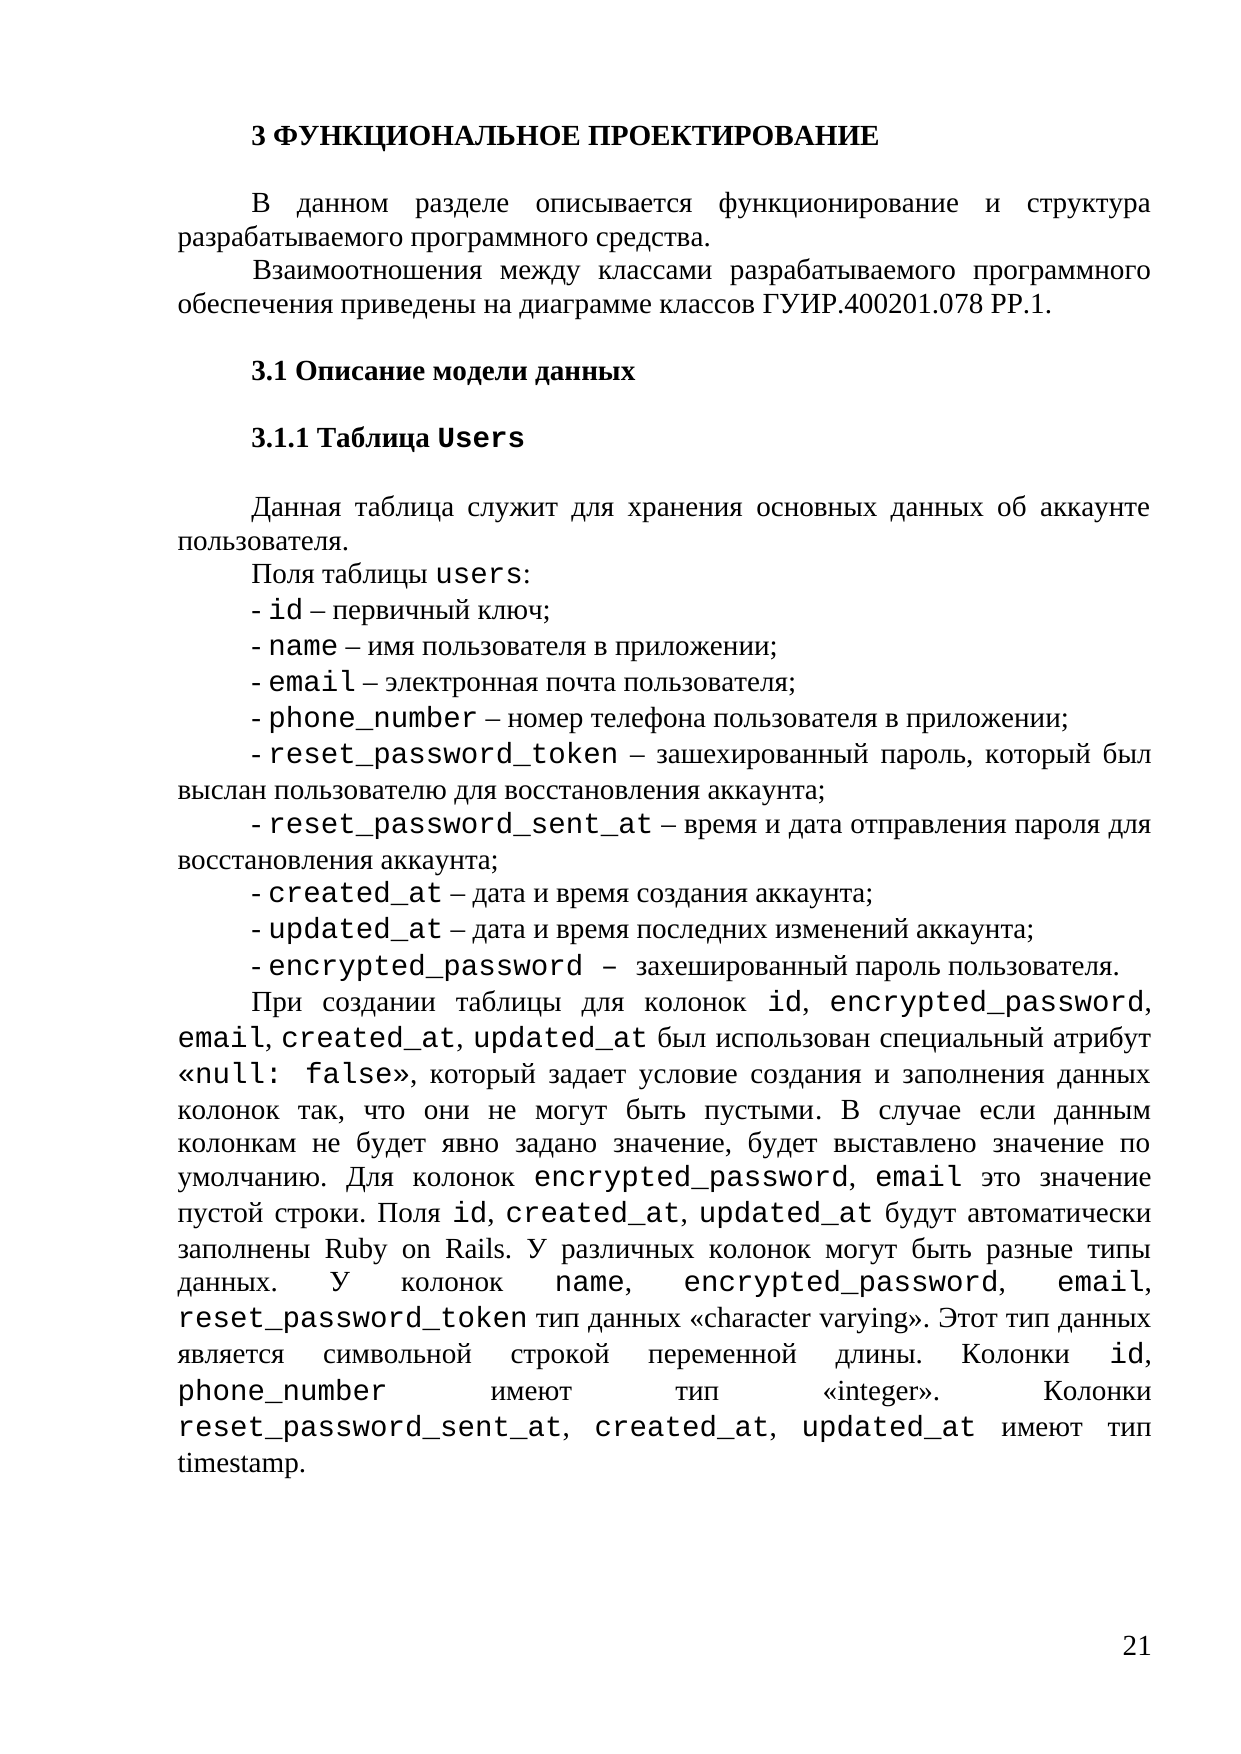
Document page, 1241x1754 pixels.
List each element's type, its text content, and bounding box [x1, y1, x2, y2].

subtitle 3 ФУНКЦИОНАЛЬНОЕ ПРОЕКТИРОВАНИЕ [177, 118, 1152, 152]
subtitle 3.1 Описание модели данных [177, 353, 1152, 386]
text - reset_password_sent_at – время и дата отправления пароля для восстановления аккаунта; [177, 806, 1152, 876]
text Данная таблица служит для хранения основных данных об аккаунте пользователя. [177, 489, 1152, 556]
text 3.1.1 Таблица Users [177, 420, 1152, 456]
text Взаимоотношения между классами разрабатываемого программного обеспечения приведены на диаграмме классов ГУИР.400201.078 РР.1. [177, 252, 1152, 319]
text Поля таблицы users: [177, 556, 1152, 592]
text - email – электронная почта пользователя; [177, 664, 1152, 700]
text - encrypted_password – захешированный пароль пользователя. [177, 948, 1152, 984]
text - reset_password_token – зашехированный пароль, который был выслан пользователю для восстановления аккаунта; [177, 736, 1152, 806]
text В данном разделе описывается функционирование и структура разрабатываемого программного средства. [177, 185, 1152, 252]
text - id – первичный ключ; [177, 592, 1152, 628]
text - name – имя пользователя в приложении; [177, 628, 1152, 664]
text - updated_at – дата и время последних изменений аккаунта; [177, 912, 1152, 948]
text - phone_number – номер телефона пользователя в приложении; [177, 700, 1152, 736]
text - created_at – дата и время создания аккаунта; [177, 876, 1152, 912]
